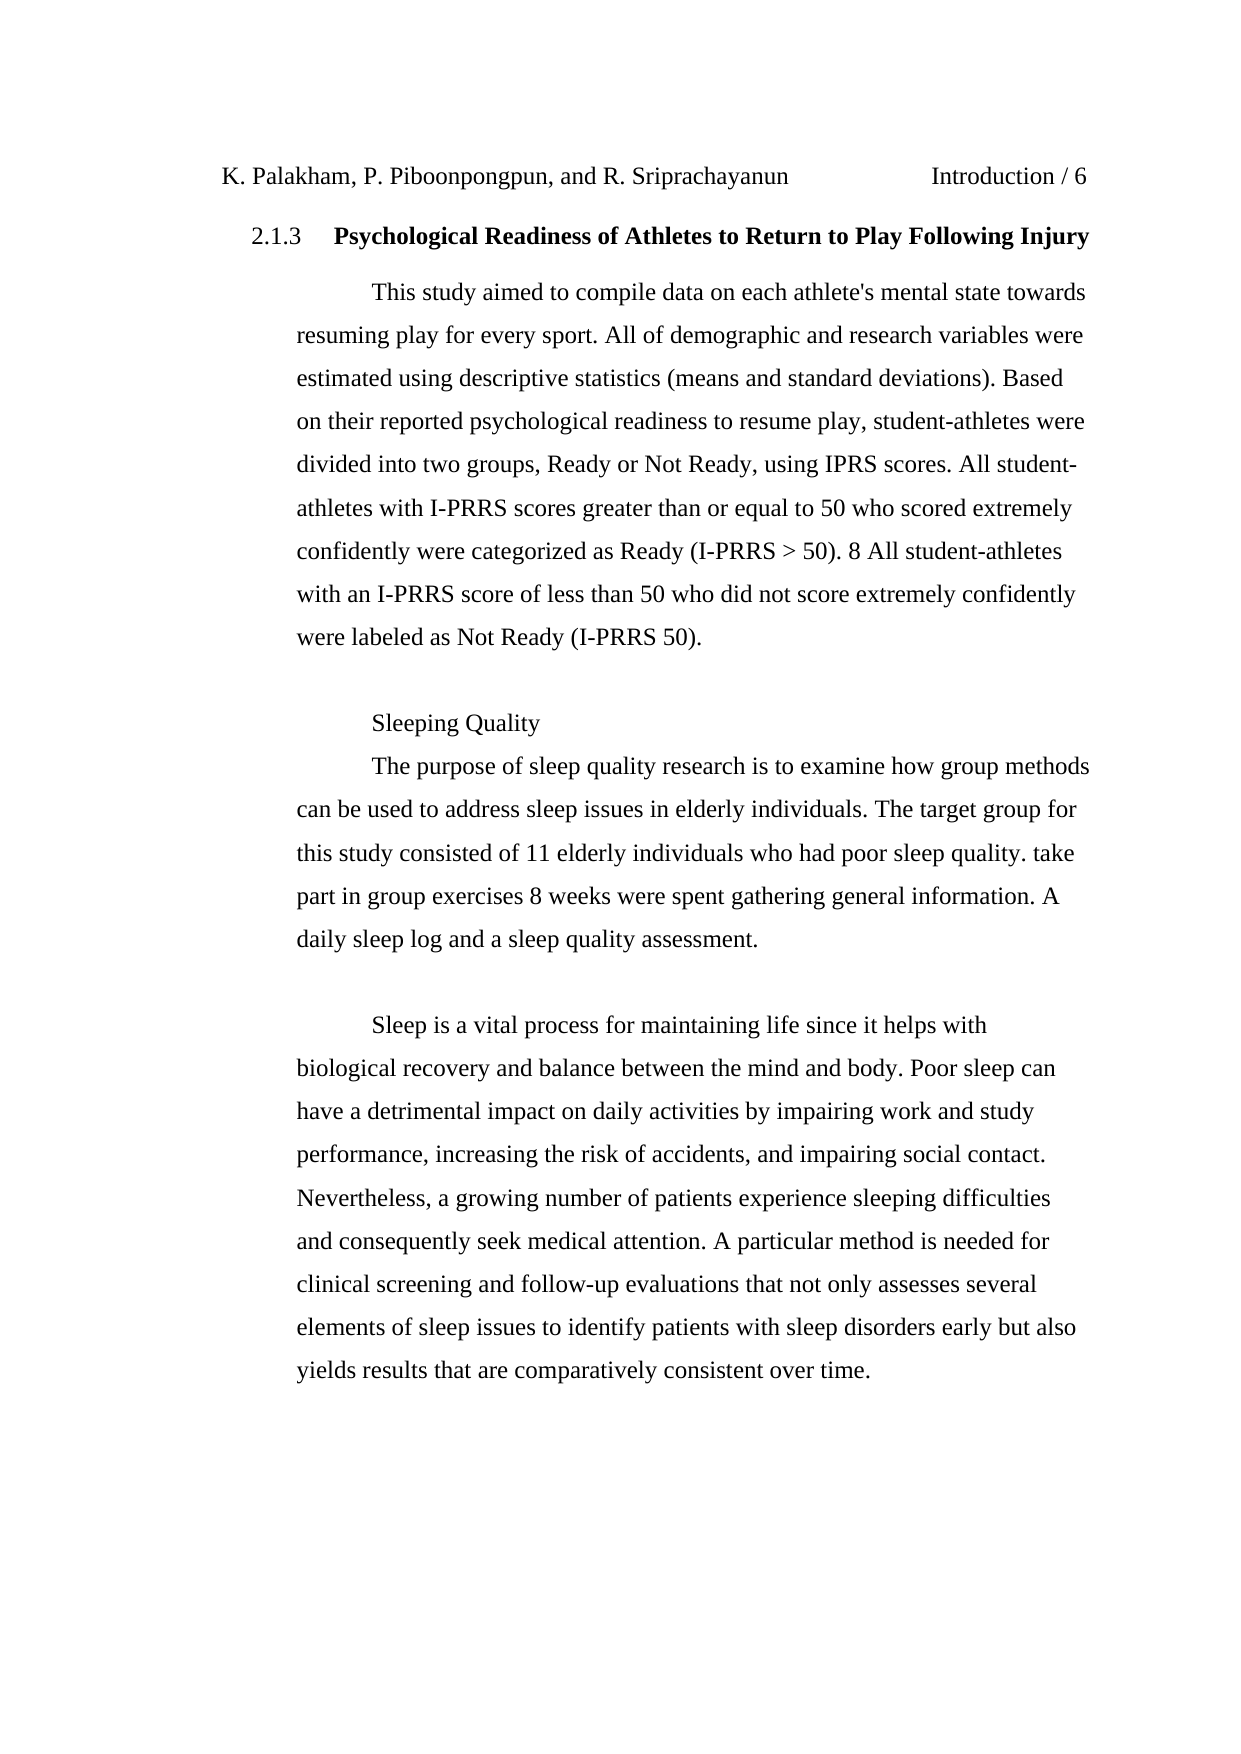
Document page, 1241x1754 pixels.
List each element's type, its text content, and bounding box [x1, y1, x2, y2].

text Sleep is a vital process for maintaining life since it helps with biological recovery and balance between the mind and body. Poor sleep can have a detrimental impact on daily activities by impairing work and study performance, increasing the risk of accidents, and impairing social contact. Nevertheless, a growing number of patients experience sleeping difficulties and consequently seek medical attention. A particular method is needed for clinical screening and follow-up evaluations that not only assesses several elements of sleep issues to identify patients with sleep disorders early but also yields results that are comparatively consistent over time. [296, 1010, 1092, 1384]
text This study aimed to compile data on each athlete's mental state towards resuming play for every sport. All of demographic and research variables were estimated using descriptive statistics (means and standard deviations). Based on their reported psychological readiness to resume play, student-athletes were divided into two groups, Ready or Not Ready, using IPRS scores. All student-athletes with I-PRRS scores greater than or equal to 50 who scored extremely confidently were categorized as Ready (I-PRRS > 50). 8 All student-athletes with an I-PRRS score of less than 50 who did not score extremely confidently were labeled as Not Ready (I-PRRS 50). [296, 277, 1092, 651]
text Sleeping Quality [296, 708, 1092, 737]
text The purpose of sleep quality research is to examine how group methods can be used to address sleep issues in elderly individuals. The target group for this study consisted of 11 elderly individuals who had poor sleep quality. take part in group exercises 8 weeks were spent gathering general information. A daily sleep log and a sleep quality assessment. [296, 751, 1092, 953]
subtitle Psychological Readiness of Athletes to Return to Play Following Injury [251, 221, 1092, 250]
